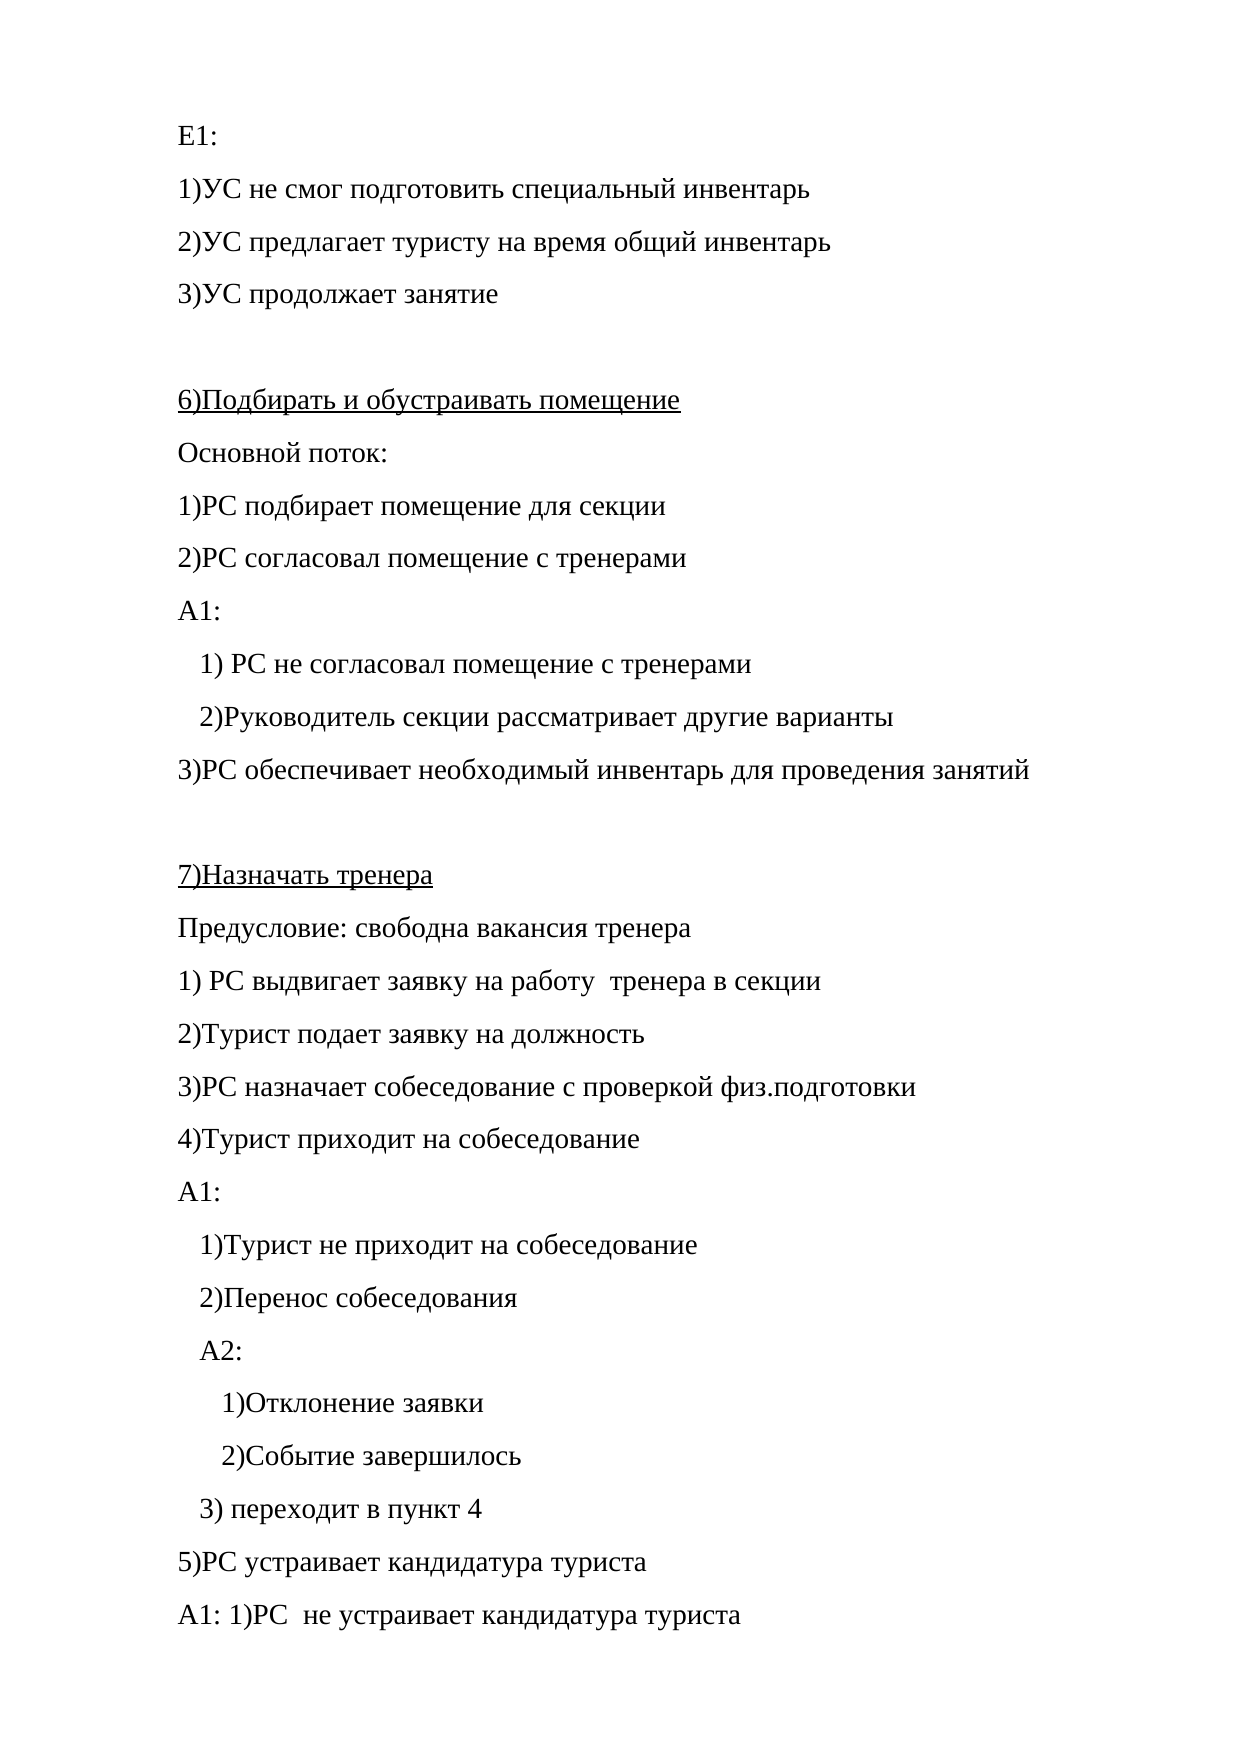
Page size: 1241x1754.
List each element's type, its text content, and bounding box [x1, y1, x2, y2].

text 6)Подбирать и обустраивать помещение [177, 382, 1152, 416]
text А1: [177, 1174, 1152, 1208]
text 7)Назначать тренера [177, 857, 1152, 891]
text Основной поток: [177, 435, 1152, 468]
text 1)Турист не приходит на собеседование [177, 1227, 1152, 1261]
text 3)РС обеспечивает необходимый инвентарь для проведения занятий [177, 752, 1152, 785]
text 2)Перенос собеседования [177, 1280, 1152, 1313]
text А1: [177, 593, 1152, 627]
text Е1: [177, 118, 1152, 152]
text А1: 1)РС не устраивает кандидатура туриста [177, 1597, 1152, 1630]
text 1)РС подбирает помещение для секции [177, 488, 1152, 521]
text 2)Событие завершилось [177, 1438, 1152, 1472]
text 3)РС назначает собеседование с проверкой физ.подготовки [177, 1069, 1152, 1102]
text 2)РС согласовал помещение с тренерами [177, 541, 1152, 574]
text А2: [177, 1333, 1152, 1366]
text 3)УС продолжает занятие [177, 277, 1152, 310]
text 4)Турист приходит на собеседование [177, 1122, 1152, 1155]
text 5)РС устраивает кандидатура туриста [177, 1544, 1152, 1578]
text 2)УС предлагает туристу на время общий инвентарь [177, 224, 1152, 257]
text 1) РС не согласовал помещение с тренерами [177, 646, 1152, 680]
text 2)Руководитель секции рассматривает другие варианты [177, 699, 1152, 733]
text Предусловие: свободна вакансия тренера [177, 910, 1152, 944]
text 3) переходит в пункт 4 [177, 1491, 1152, 1525]
text 2)Турист подает заявку на должность [177, 1016, 1152, 1049]
text 1) РС выдвигает заявку на работу тренера в секции [177, 963, 1152, 997]
text 1)УС не смог подготовить специальный инвентарь [177, 171, 1152, 204]
text 1)Отклонение заявки [177, 1386, 1152, 1419]
